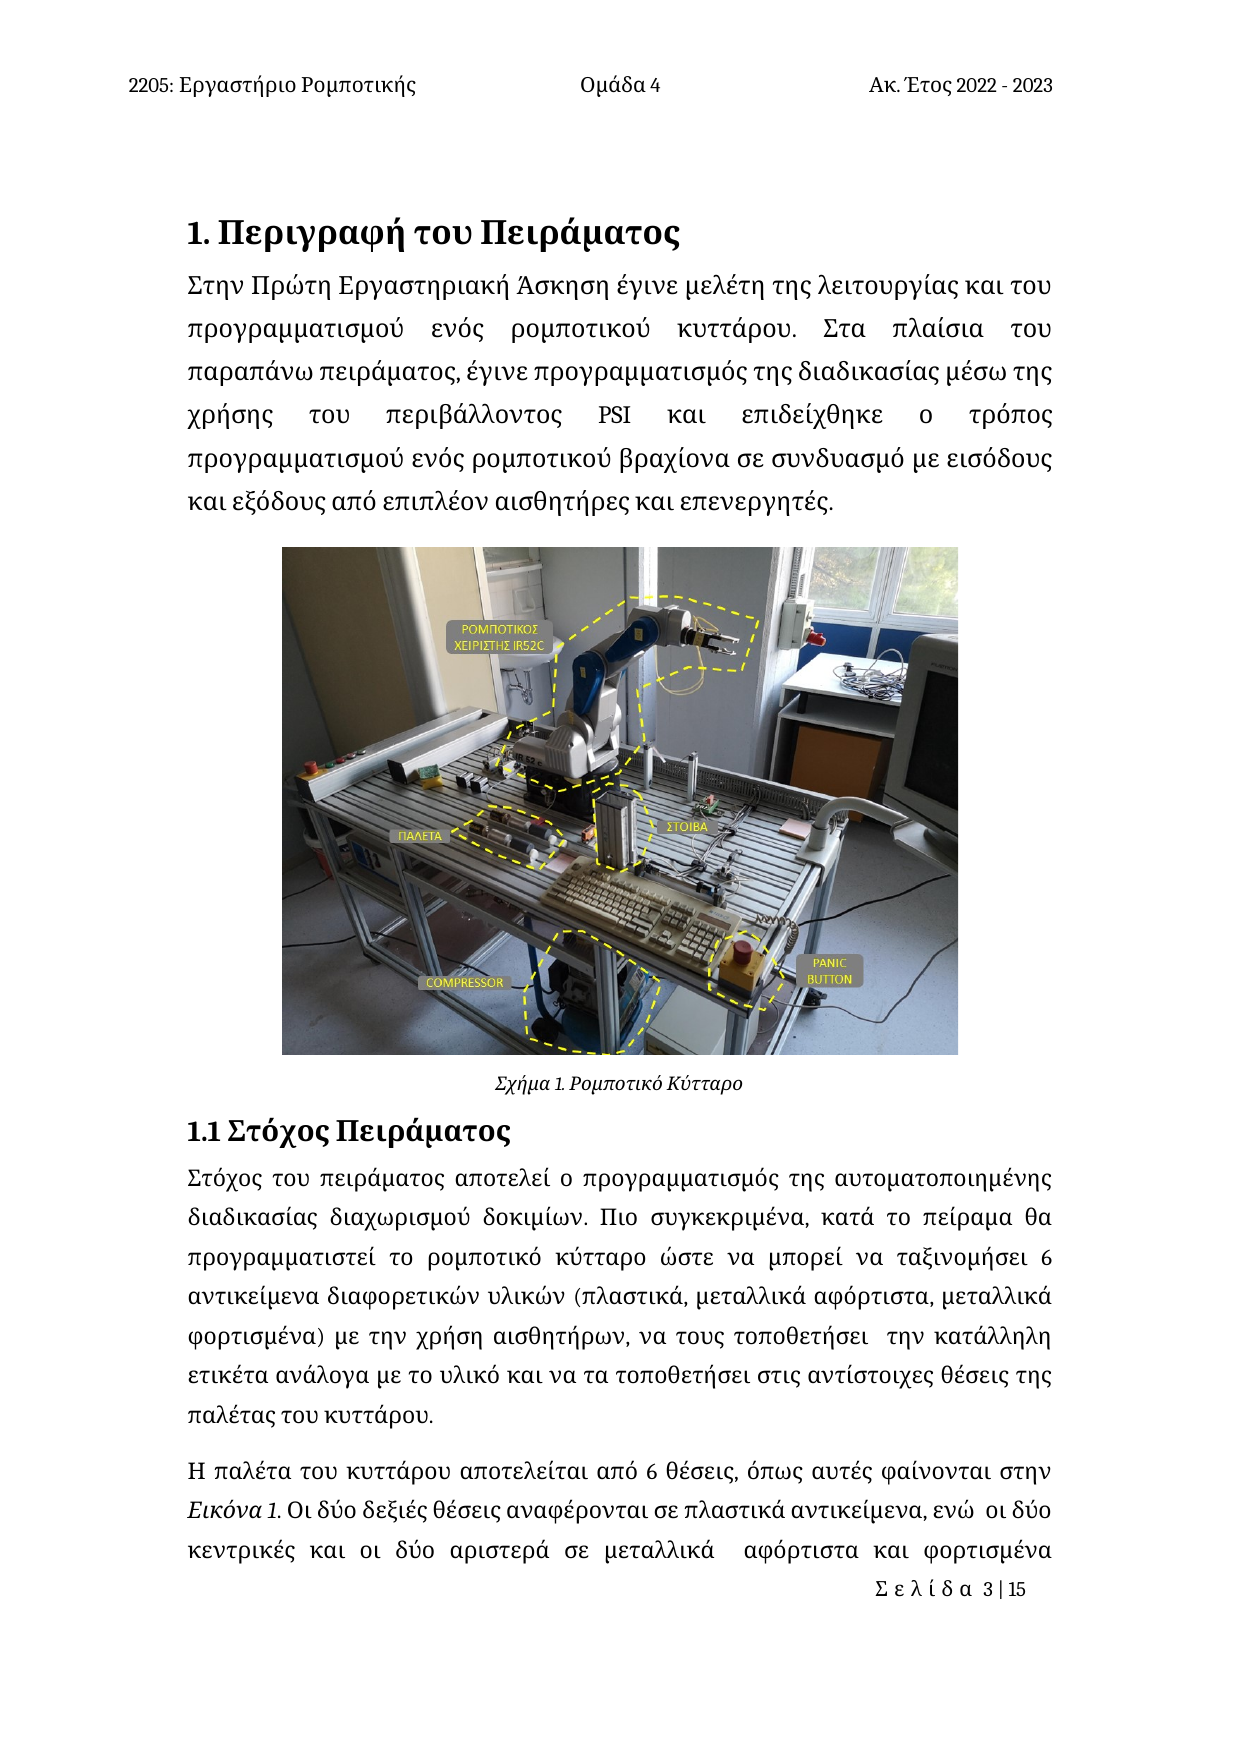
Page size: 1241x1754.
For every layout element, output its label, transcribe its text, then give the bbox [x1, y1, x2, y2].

subtitle 1.1 Στόχος Πειράματος [187, 1115, 1053, 1149]
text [187, 1459, 1053, 1564]
picture [282, 547, 959, 1055]
text Σχήμα 1. Ρομποτικό Κύτταρο [187, 1073, 1053, 1094]
text Στην Πρώτη Εργαστηριακή Άσκηση έγινε μελέτη της λειτουργίας και του προγραμματισμού ενός ρομποτικού κυττάρου. Στα πλαίσια του παραπάνω πειράματος, έγινε προγραμματισμός της διαδικασίας μέσω της χρήσης του περιβάλλοντος PSI και επιδείχθηκε ο τρόπος προγραμματισμού ενός ρομποτικού βραχίονα σε συνδυασμό με εισόδους και εξόδους από επιπλέον αισθητήρες και επενεργητές. [187, 272, 1053, 516]
subtitle 1. Περιγραφή του Πειράματος [187, 214, 1053, 253]
text Στόχος του πειράματος αποτελεί ο προγραμματισμός της αυτοματοποιημένης διαδικασίας διαχωρισμού δοκιμίων. Πιο συγκεκριμένα, κατά το πείραμα θα προγραμματιστεί το ρομποτικό κύτταρο ώστε να μπορεί να ταξινομήσει 6 αντικείμενα διαφορετικών υλικών (πλαστικά, μεταλλικά αφόρτιστα, μεταλλικά φορτισμένα) με την χρήση αισθητήρων, να τους τοποθετήσει την κατάλληλη ετικέτα ανάλογα με το υλικό και να τα τοποθετήσει στις αντίστοιχες θέσεις της παλέτας του κυττάρου. [187, 1166, 1053, 1429]
